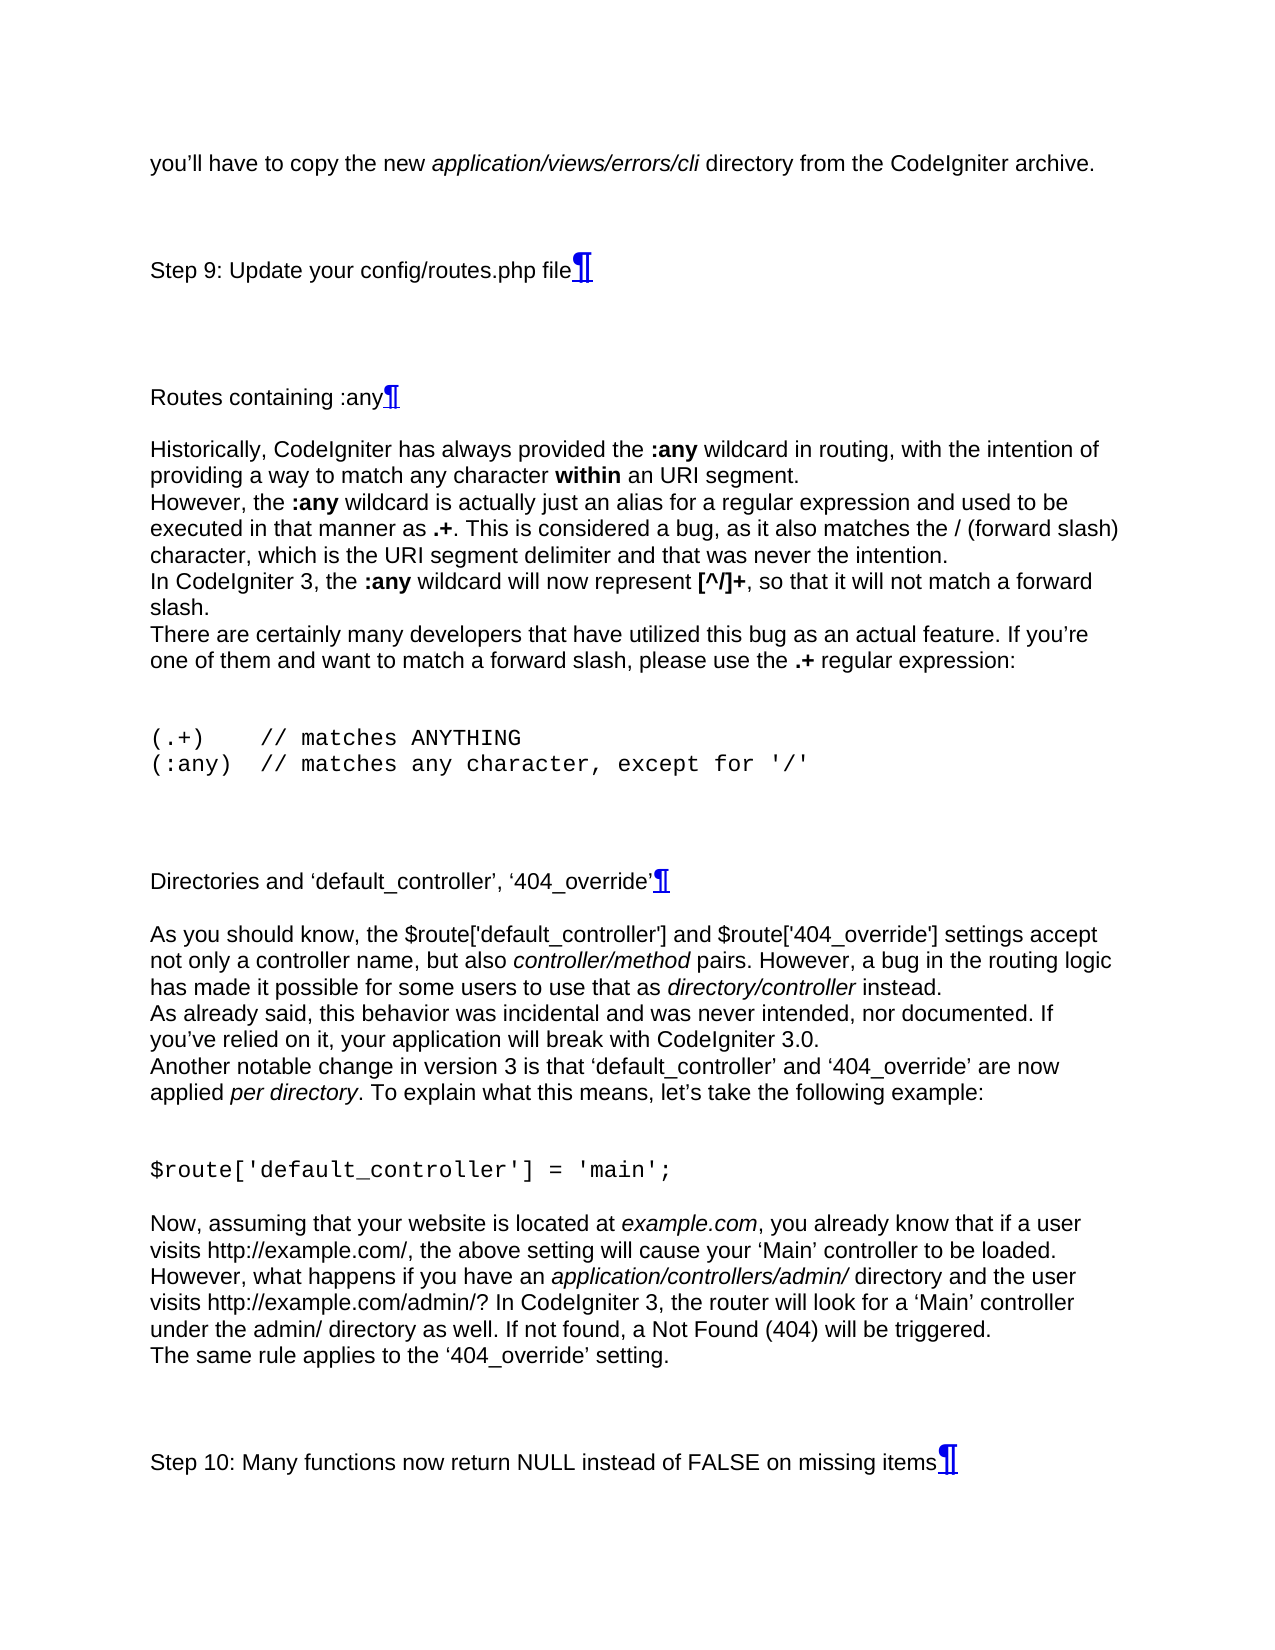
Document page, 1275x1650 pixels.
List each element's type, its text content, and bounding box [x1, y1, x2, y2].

text The same rule applies to the ‘404_override’ setting. [150, 1342, 1125, 1368]
text (.+) // matches ANYTHING (:any) // matches any character, except for '/' [150, 726, 1125, 804]
text Step 9: Update your config/routes.php file¶ [150, 243, 1125, 286]
text Now, assuming that your website is located at example.com, you already know that if a user visits http://example.com/, the above setting will cause your ‘Main’ controller to be loaded. [150, 1210, 1125, 1263]
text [150, 150, 1125, 176]
text In CodeIgniter 3, the :any wildcard will now represent [^/]+, so that it will not match a forward slash. [150, 568, 1125, 621]
text However, the :any wildcard is actually just an alias for a regular expression and used to be executed in that manner as .+. This is considered a bug, as it also matches the / (forward slash) character, which is the URI segment delimiter and that was never the intention. [150, 489, 1125, 568]
text $route['default_controller'] = 'main'; [150, 1158, 1125, 1210]
text Directories and ‘default_controller’, ‘404_override’¶ [150, 862, 1125, 896]
text As you should know, the $route['default_controller'] and $route['404_override'] settings accept not only a controller name, but also controller/method pairs. However, a bug in the routing logic has made it possible for some users to use that as directory/controller instead. [150, 921, 1125, 1000]
text As already said, this behavior was incidental and was never intended, nor documented. If you’ve relied on it, your application will break with CodeIgniter 3.0. [150, 1000, 1125, 1053]
text Step 10: Many functions now return NULL instead of FALSE on missing items¶ [150, 1435, 1125, 1478]
text However, what happens if you have an application/controllers/admin/ directory and the user visits http://example.com/admin/? In CodeIgniter 3, the router will look for a ‘Main’ controller under the admin/ directory as well. If not found, a Not Found (404) will be triggered. [150, 1263, 1125, 1342]
text There are certainly many developers that have utilized this bug as an actual feature. If you’re one of them and want to match a forward slash, please use the .+ regular expression: [150, 621, 1125, 673]
text Routes containing :any¶ [150, 378, 1125, 411]
text Historically, CodeIgniter has always provided the :any wildcard in routing, with the intention of providing a way to match any character within an URI segment. [150, 436, 1125, 489]
text Another notable change in version 3 is that ‘default_controller’ and ‘404_override’ are now applied per directory. To explain what this means, let’s take the following example: [150, 1053, 1125, 1105]
